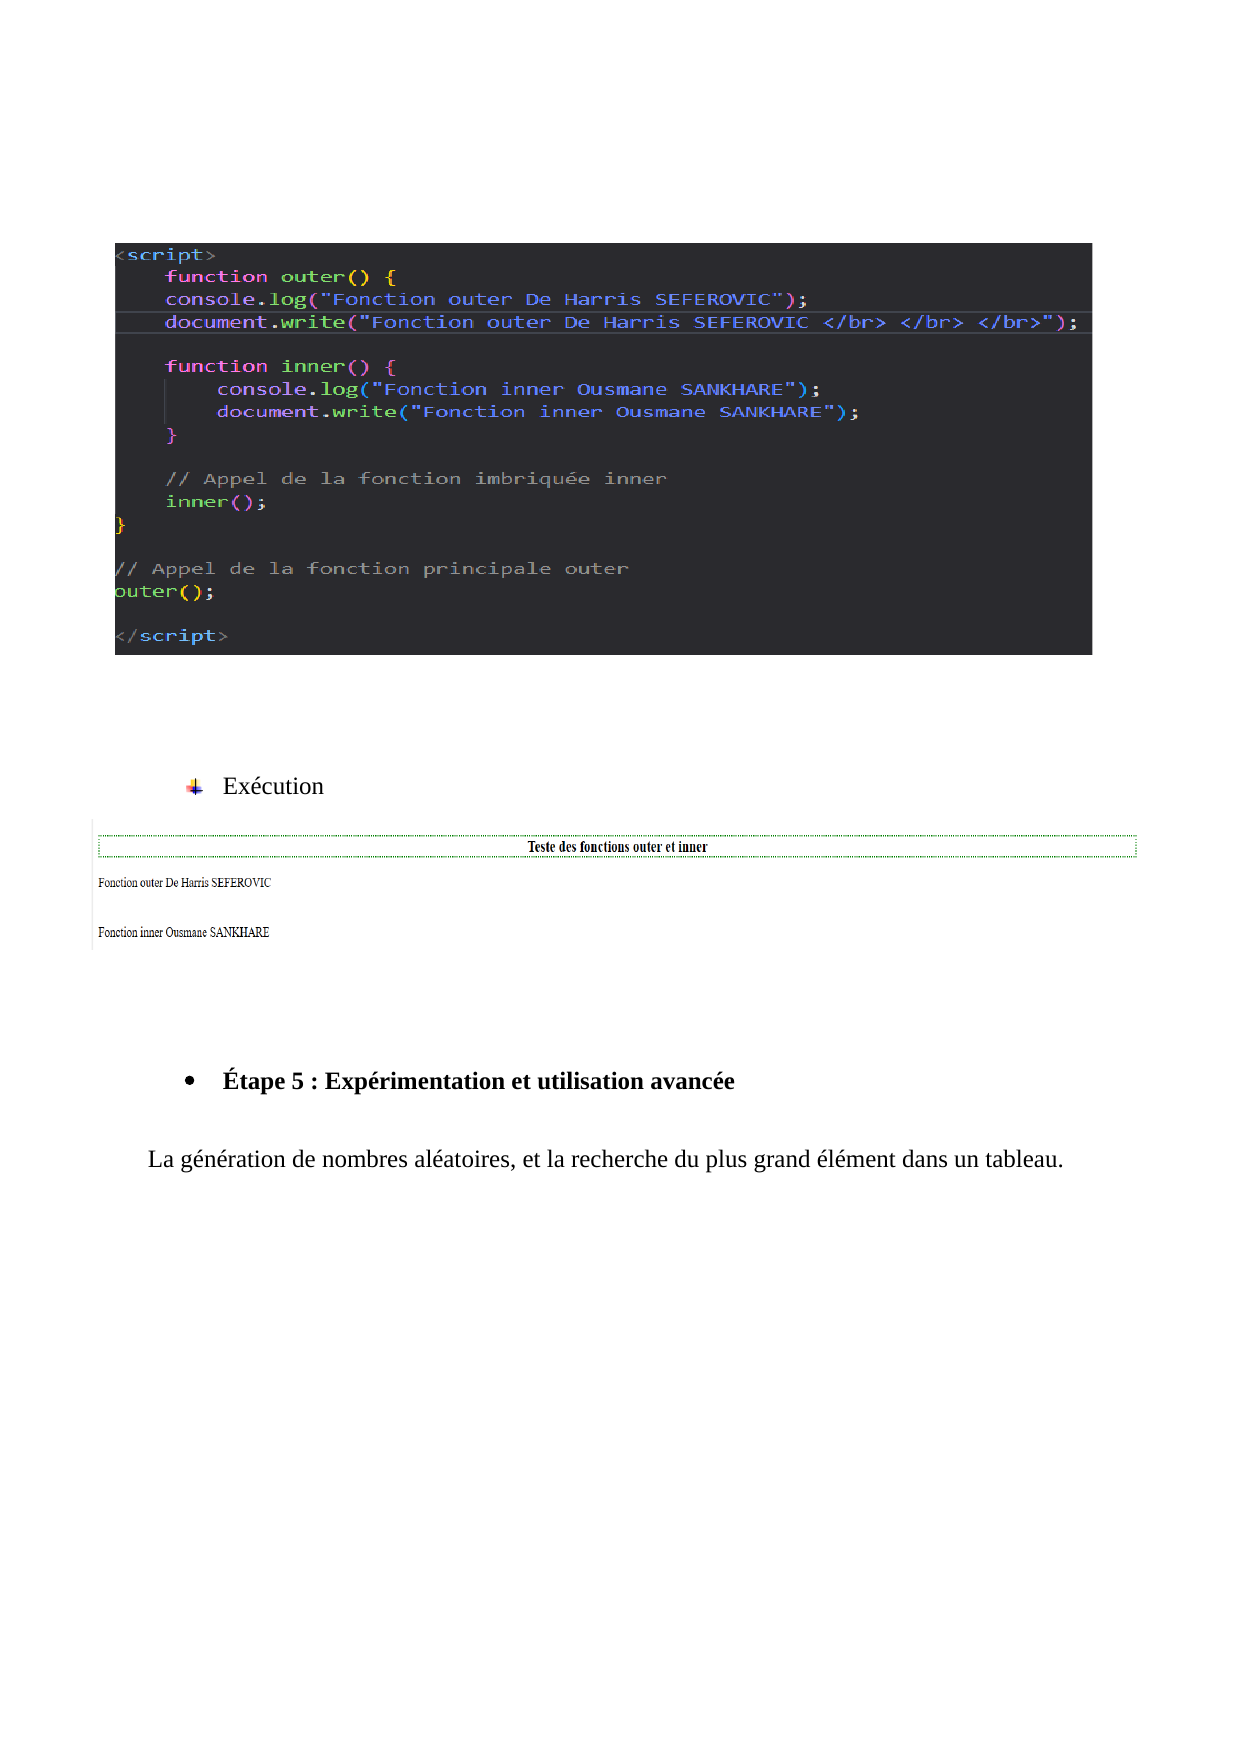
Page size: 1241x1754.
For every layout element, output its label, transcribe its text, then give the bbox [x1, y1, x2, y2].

picture [115, 243, 1093, 655]
list Exécution [185, 771, 1093, 800]
picture [91, 819, 1138, 950]
picture [186, 777, 203, 795]
list Étape 5 : Expérimentation et utilisation avancée [185, 1066, 1093, 1125]
text La génération de nombres aléatoires, et la recherche du plus grand élément dans un tableau. [148, 1144, 1093, 1172]
